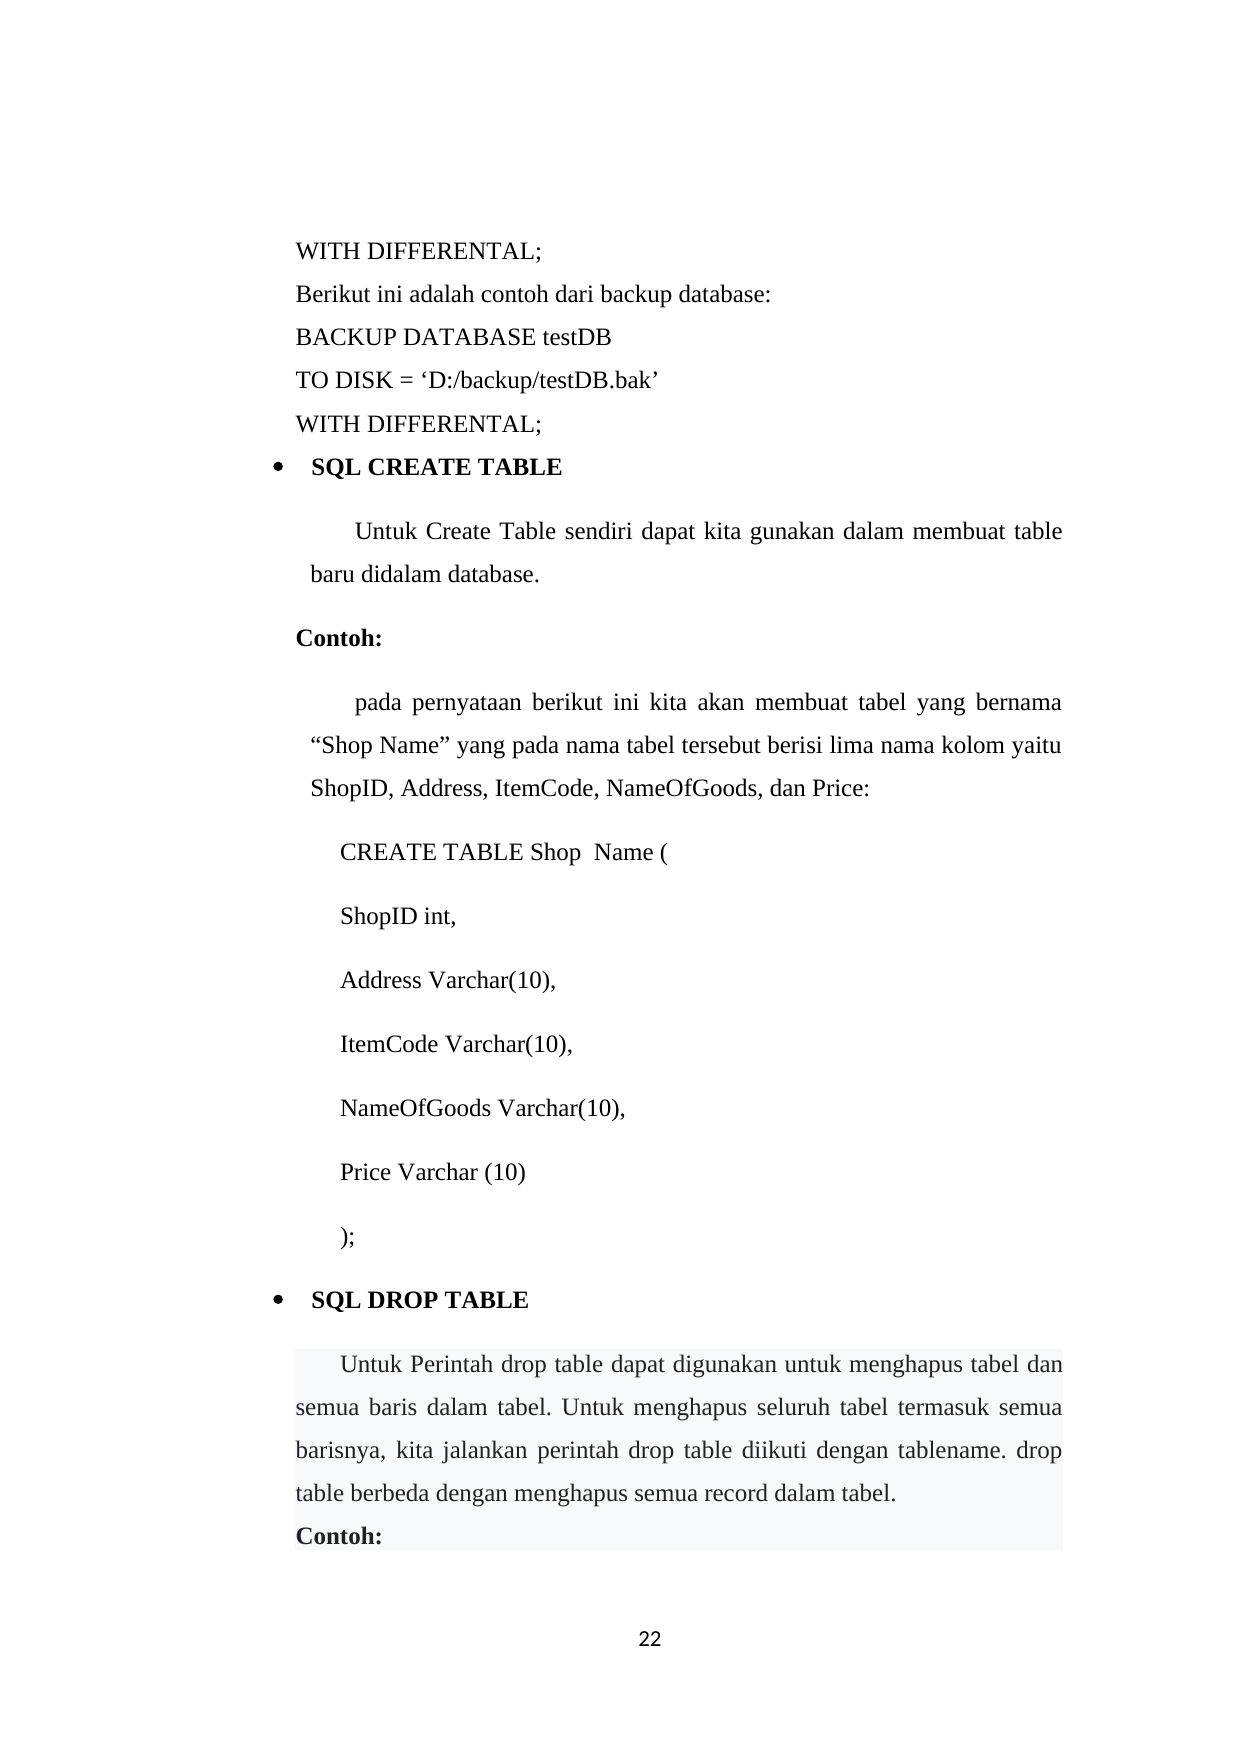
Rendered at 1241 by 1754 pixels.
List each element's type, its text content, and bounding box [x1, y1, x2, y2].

list WITH DIFFERENTAL; [295, 409, 1063, 437]
list TO DISK = ‘D:/backup/testDB.bak’ [295, 366, 1063, 394]
text ItemCode Varchar(10), [295, 1029, 1063, 1058]
list SQL DROP TABLE [274, 1285, 1063, 1313]
text Price Varchar (10) [295, 1157, 1063, 1186]
text Contoh: [295, 623, 1063, 652]
text pada pernyataan berikut ini kita akan membuat tabel yang bernama “Shop Name” yang pada nama tabel tersebut berisi lima nama kolom yaitu ShopID, Address, ItemCode, NameOfGoods, dan Price: [310, 687, 1063, 802]
text Contoh: [295, 1521, 1063, 1550]
text NameOfGoods Varchar(10), [295, 1093, 1063, 1122]
list SQL CREATE TABLE [274, 452, 1063, 481]
text CREATE TABLE Shop Name ( [295, 837, 1063, 866]
list BACKUP DATABASE testDB [295, 322, 1063, 351]
text Untuk Perintah drop table dapat digunakan untuk menghapus tabel dan semua baris dalam tabel. Untuk menghapus seluruh tabel termasuk semua barisnya, kita jalankan perintah drop table diikuti dengan tablename. drop table berbeda dengan menghapus semua record dalam tabel. [295, 1349, 1063, 1507]
text Address Varchar(10), [295, 965, 1063, 994]
text ); [295, 1221, 1063, 1249]
text Untuk Create Table sendiri dapat kita gunakan dalam membuat table baru didalam database. [310, 516, 1063, 588]
list WITH DIFFERENTAL; [295, 236, 1063, 265]
list Berikut ini adalah contoh dari backup database: [295, 279, 1063, 308]
text ShopID int, [295, 901, 1063, 930]
